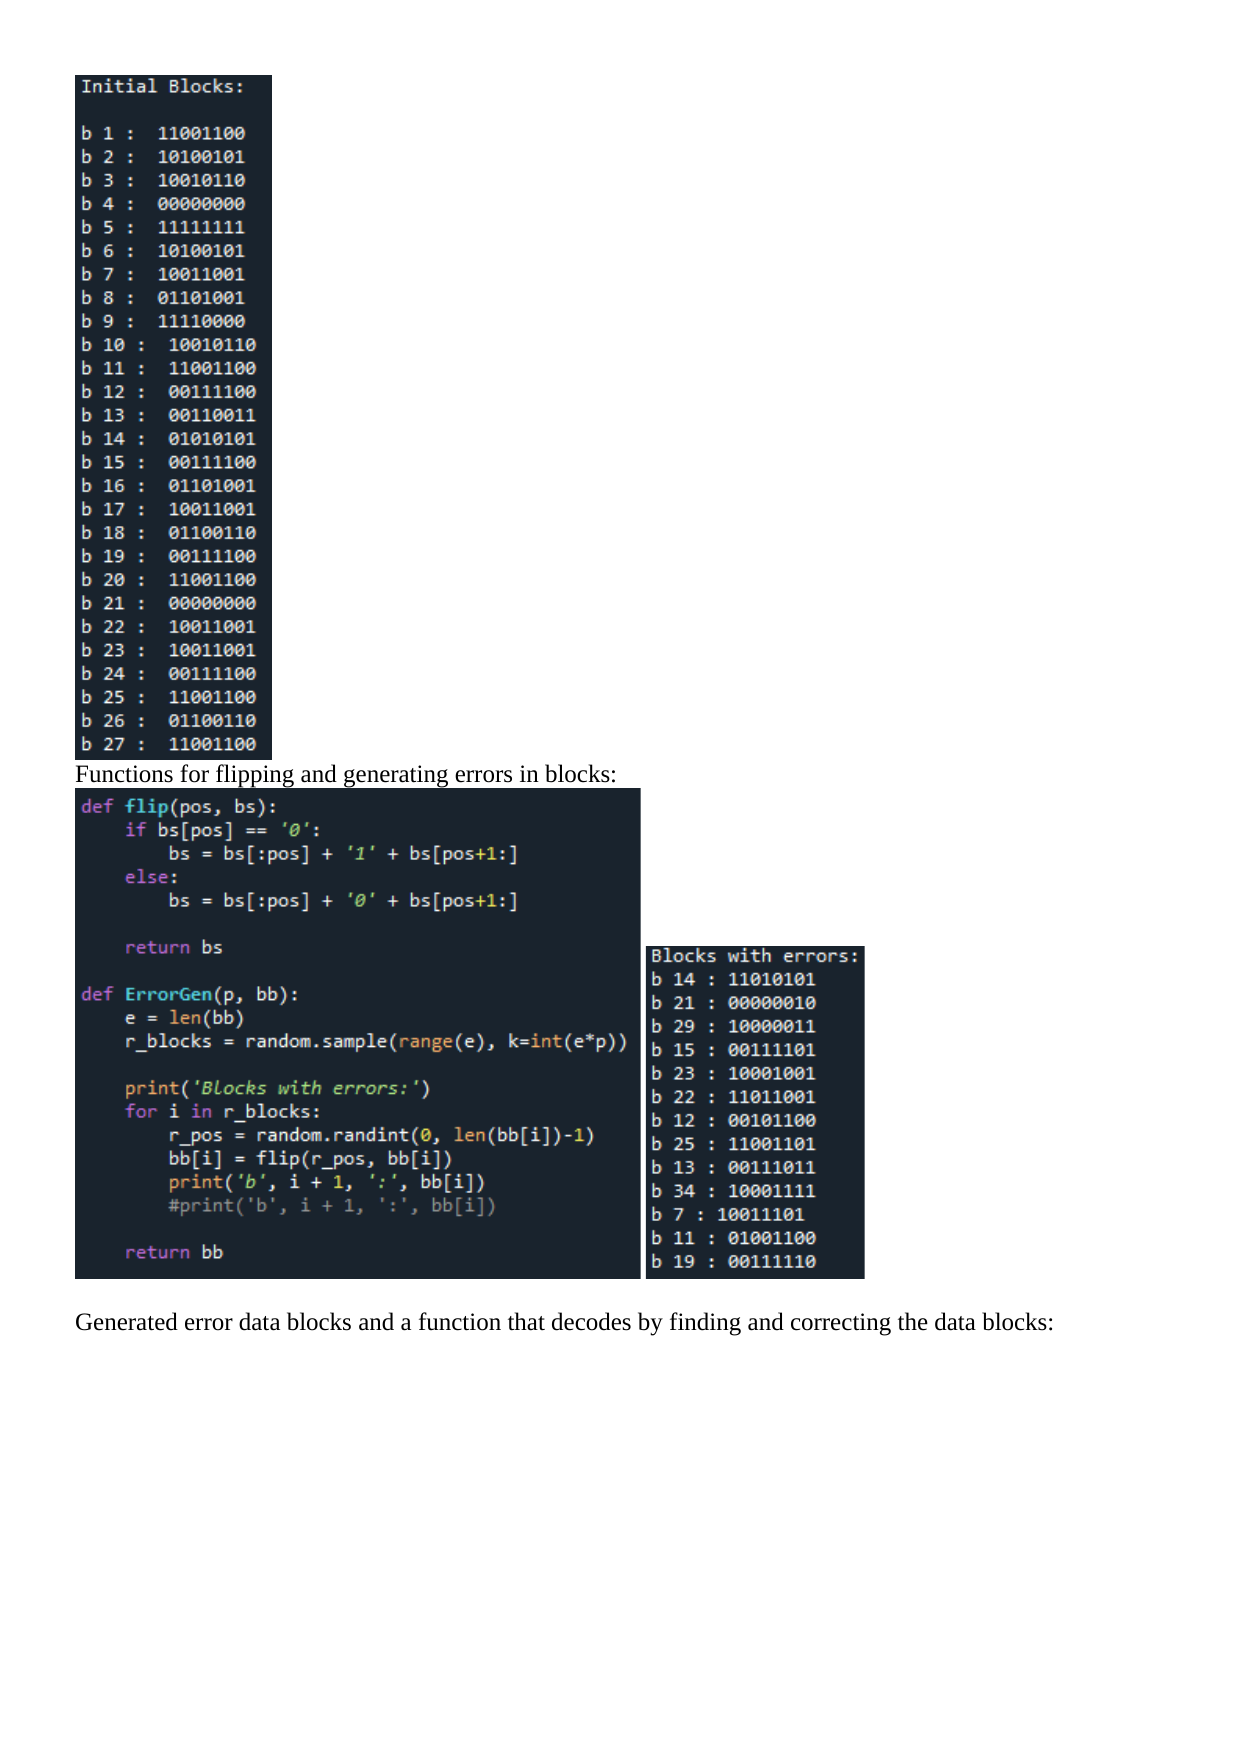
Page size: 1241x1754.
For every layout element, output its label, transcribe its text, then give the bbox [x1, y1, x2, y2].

picture [75, 75, 272, 760]
picture [645, 946, 865, 1279]
text Functions for flipping and generating errors in blocks: [75, 759, 1165, 788]
picture [75, 788, 641, 1279]
text Generated error data blocks and a function that decodes by finding and correcting the data blocks: [75, 1307, 1165, 1336]
